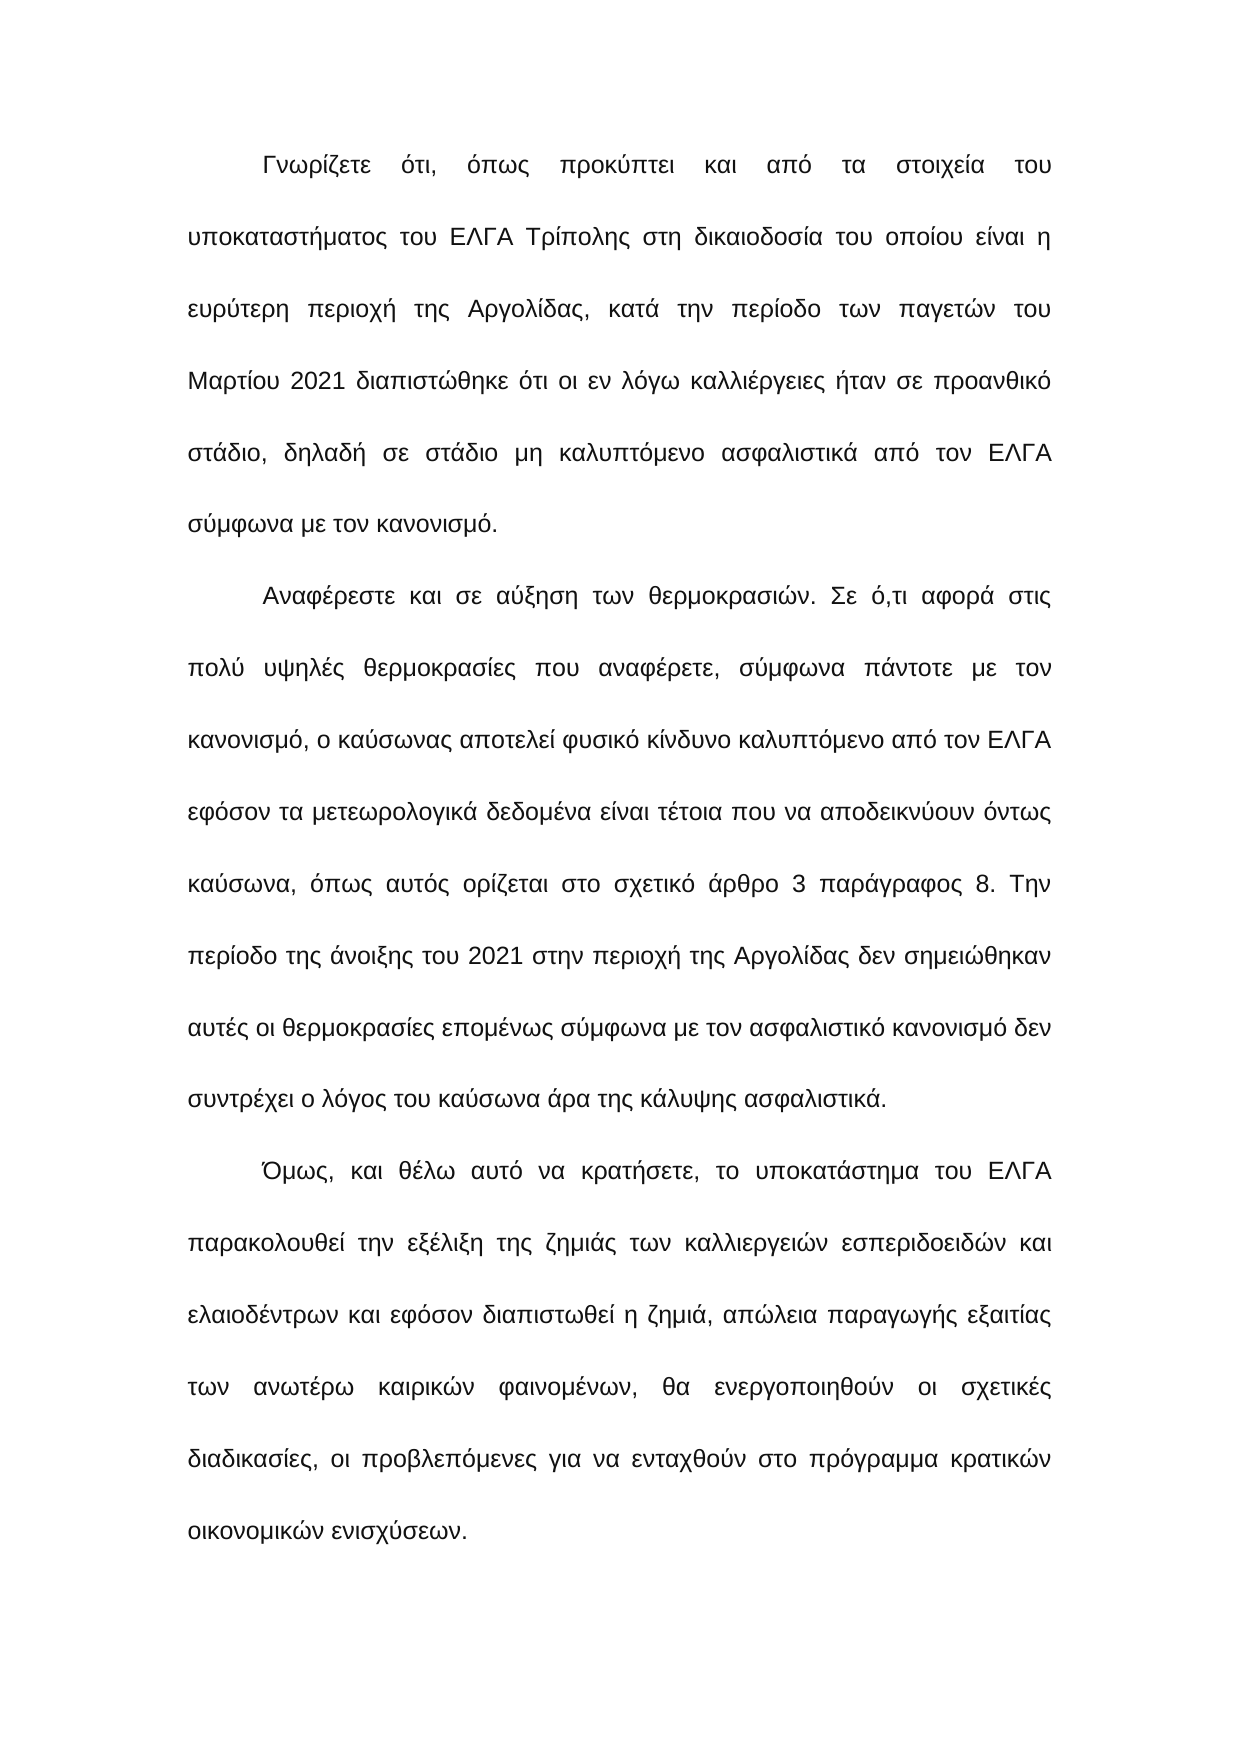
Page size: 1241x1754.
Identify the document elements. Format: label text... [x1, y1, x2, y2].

text Όμως, και θέλω αυτό να κρατήσετε, το υποκατάστημα του ΕΛΓΑ παρακολουθεί την εξέλιξη της ζημιάς των καλλιεργειών εσπεριδοειδών και ελαιοδέντρων και εφόσον διαπιστωθεί η ζημιά, απώλεια παραγωγής εξαιτίας των ανωτέρω καιρικών φαινομένων, θα ενεργοποιηθούν οι σχετικές διαδικασίες, οι προβλεπόμενες για να ενταχθούν στο πρόγραμμα κρατικών οικονομικών ενισχύσεων. [187, 1156, 1053, 1544]
text Γνωρίζετε ότι, όπως προκύπτει και από τα στοιχεία του υποκαταστήματος του ΕΛΓΑ Τρίπολης στη δικαιοδοσία του οποίου είναι η ευρύτερη περιοχή της Αργολίδας, κατά την περίοδο των παγετών του Μαρτίου 2021 διαπιστώθηκε ότι οι εν λόγω καλλιέργειες ήταν σε προανθικό στάδιο, δηλαδή σε στάδιο μη καλυπτόμενο ασφαλιστικά από τον ΕΛΓΑ σύμφωνα με τον κανονισμό. [187, 150, 1053, 538]
text Αναφέρεστε και σε αύξηση των θερμοκρασιών. Σε ό,τι αφορά στις πολύ υψηλές θερμοκρασίες που αναφέρετε, σύμφωνα πάντοτε με τον κανονισμό, ο καύσωνας αποτελεί φυσικό κίνδυνο καλυπτόμενο από τον ΕΛΓΑ εφόσον τα μετεωρολογικά δεδομένα είναι τέτοια που να αποδεικνύουν όντως καύσωνα, όπως αυτός ορίζεται στο σχετικό άρθρο 3 παράγραφος 8. Την περίοδο της άνοιξης του 2021 στην περιοχή της Αργολίδας δεν σημειώθηκαν αυτές οι θερμοκρασίες επομένως σύμφωνα με τον ασφαλιστικό κανονισμό δεν συντρέχει ο λόγος του καύσωνα άρα της κάλυψης ασφαλιστικά. [187, 581, 1053, 1113]
